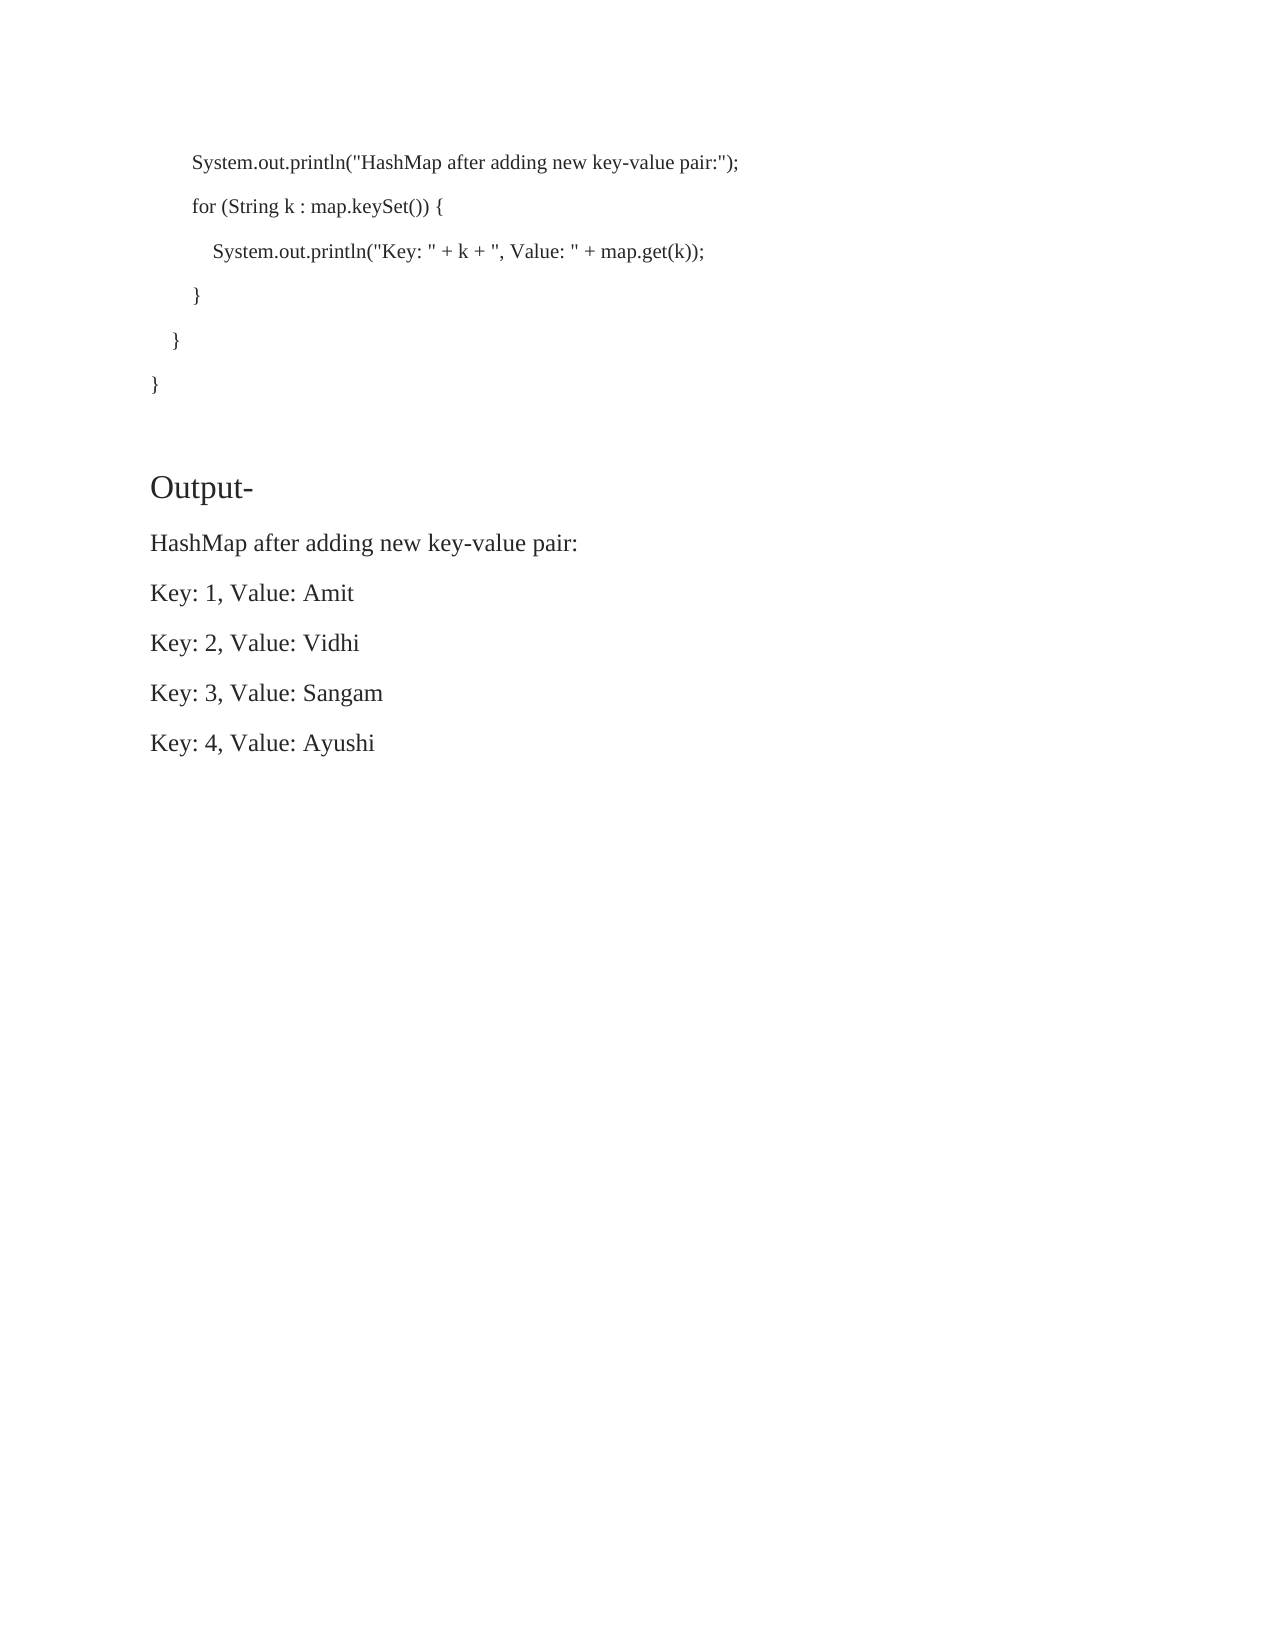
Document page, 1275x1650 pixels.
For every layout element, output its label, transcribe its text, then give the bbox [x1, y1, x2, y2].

text Key: 2, Value: Vidhi [150, 628, 1125, 657]
text } [150, 372, 1125, 396]
text Key: 3, Value: Sangam [150, 678, 1125, 707]
text System.out.println("Key: " + k + ", Value: " + map.get(k)); [150, 239, 1125, 263]
text Key: 1, Value: Amit [150, 578, 1125, 607]
text } [150, 328, 1125, 352]
text System.out.println("HashMap after adding new key-value pair:"); [150, 150, 1125, 174]
text } [150, 283, 1125, 307]
text for (String k : map.keySet()) { [150, 194, 1125, 218]
text Key: 4, Value: Ayushi [150, 728, 1125, 757]
text HashMap after adding new key-value pair: [150, 528, 1125, 557]
text Output- [150, 467, 1125, 505]
